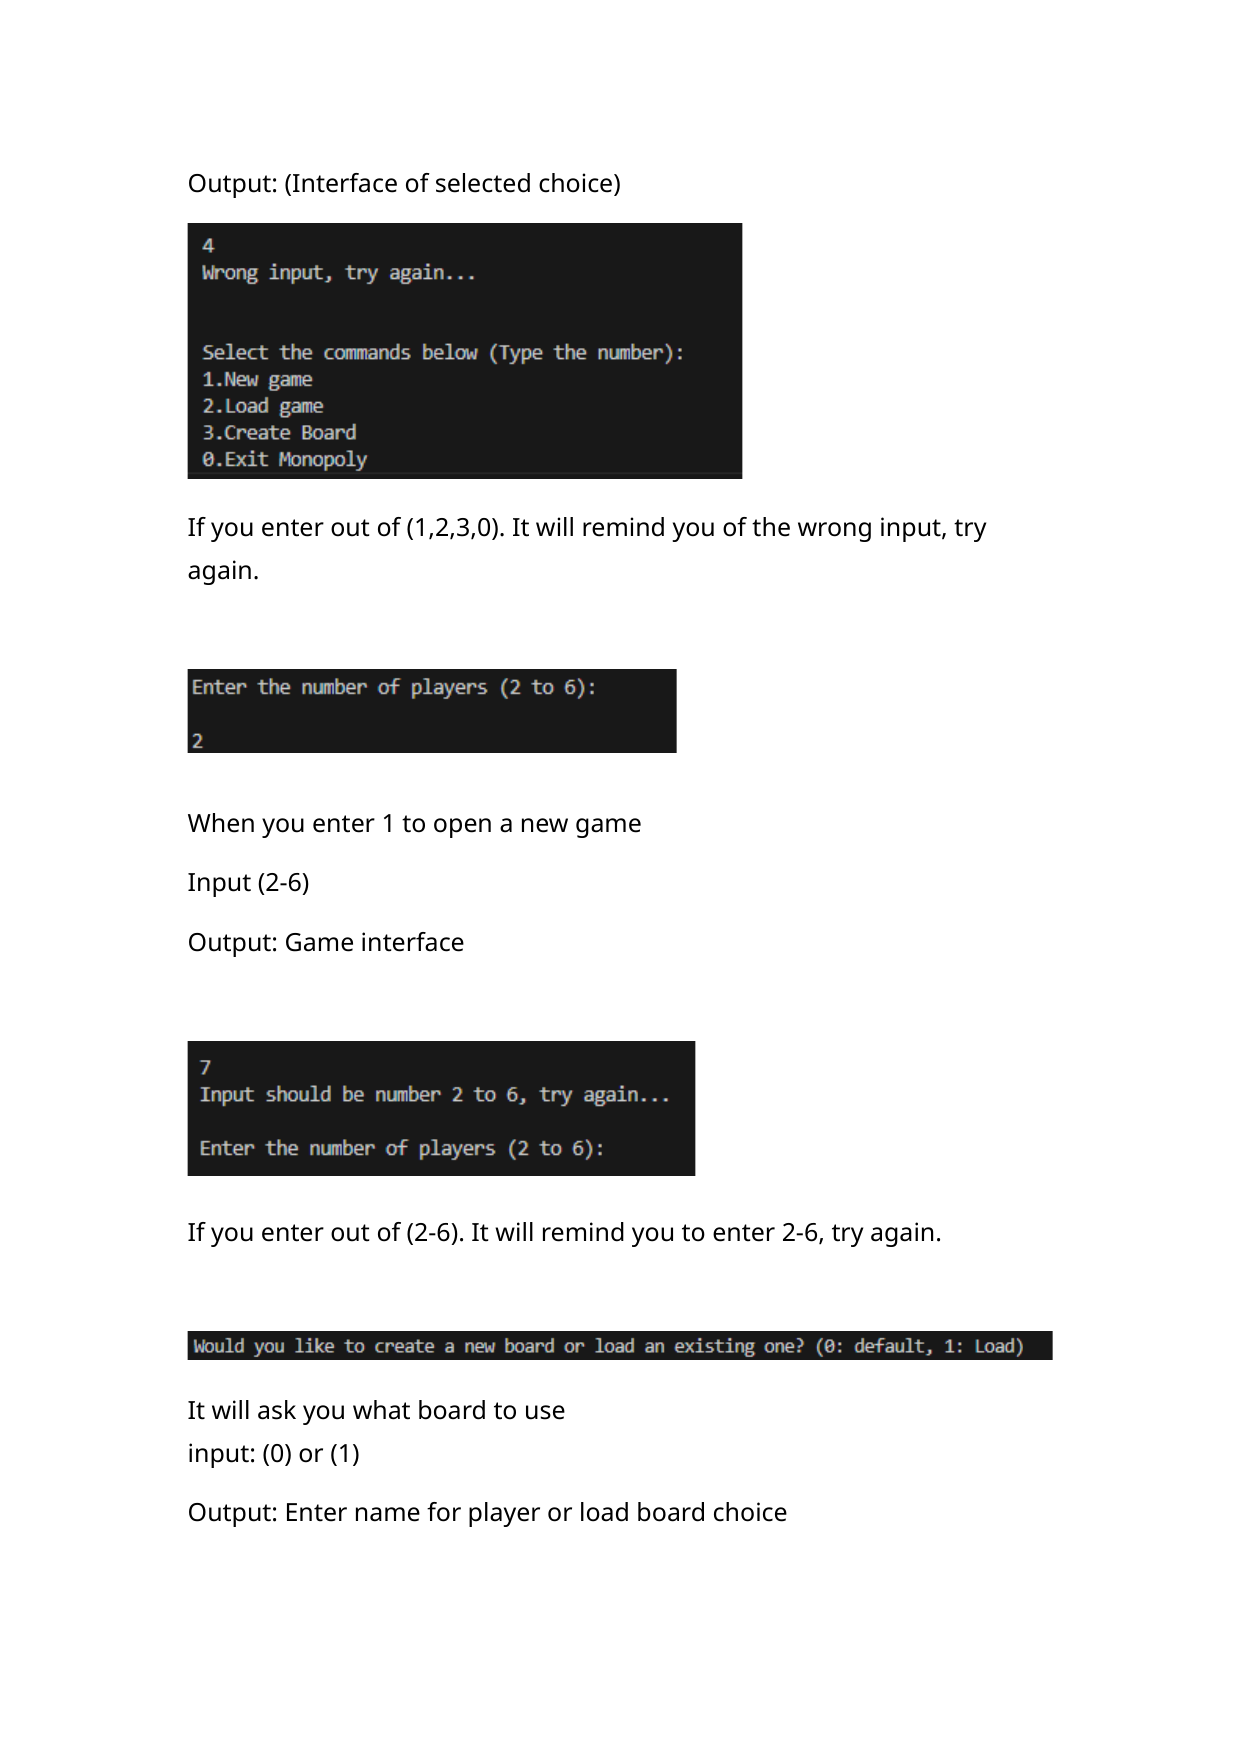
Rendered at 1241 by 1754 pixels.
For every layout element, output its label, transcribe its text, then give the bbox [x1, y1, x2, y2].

picture [187, 669, 677, 753]
picture [187, 223, 743, 479]
text Output: (Interface of selected choice) [187, 164, 1053, 202]
text It will ask you what board to use input: (0) or (1) [187, 1391, 1053, 1471]
text If you enter out of (1,2,3,0). It will remind you of the wrong input, try again. [187, 508, 1053, 589]
text When you enter 1 to open a new game [187, 804, 1053, 841]
picture [187, 1041, 696, 1176]
text Output: Enter name for player or load board choice [187, 1493, 1053, 1531]
text If you enter out of (2-6). It will remind you to enter 2-6, try again. [187, 1213, 1053, 1250]
text Input (2-6) [187, 863, 1053, 901]
picture [187, 1331, 1053, 1360]
text Output: Game interface [187, 922, 1053, 960]
